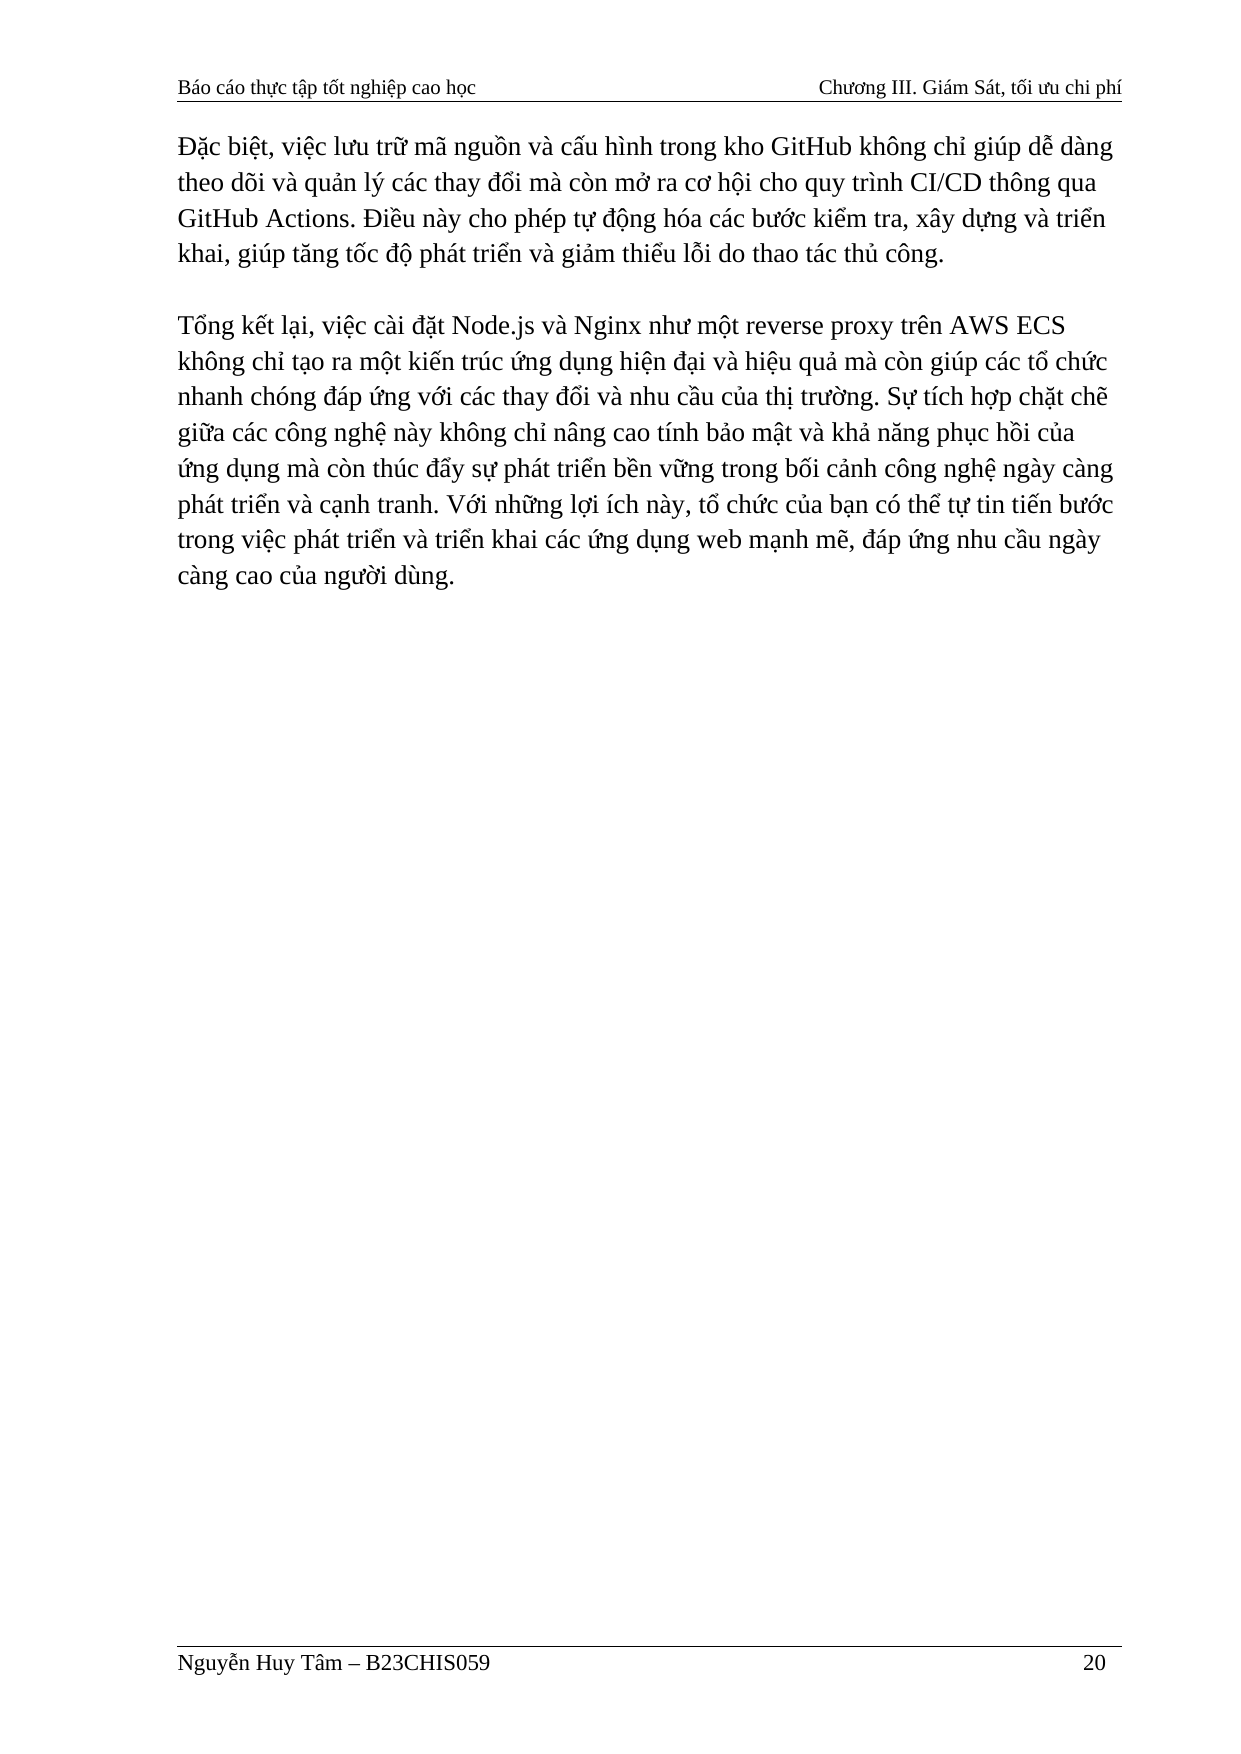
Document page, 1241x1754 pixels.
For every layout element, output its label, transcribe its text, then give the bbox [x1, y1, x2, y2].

text Đặc biệt, việc lưu trữ mã nguồn và cấu hình trong kho GitHub không chỉ giúp dễ dàng theo dõi và quản lý các thay đổi mà còn mở ra cơ hội cho quy trình CI/CD thông qua GitHub Actions. Điều này cho phép tự động hóa các bước kiểm tra, xây dựng và triển khai, giúp tăng tốc độ phát triển và giảm thiểu lỗi do thao tác thủ công. [177, 130, 1122, 269]
text Tổng kết lại, việc cài đặt Node.js và Nginx như một reverse proxy trên AWS ECS không chỉ tạo ra một kiến trúc ứng dụng hiện đại và hiệu quả mà còn giúp các tổ chức nhanh chóng đáp ứng với các thay đổi và nhu cầu của thị trường. Sự tích hợp chặt chẽ giữa các công nghệ này không chỉ nâng cao tính bảo mật và khả năng phục hồi của ứng dụng mà còn thúc đẩy sự phát triển bền vững trong bối cảnh công nghệ ngày càng phát triển và cạnh tranh. Với những lợi ích này, tổ chức của bạn có thể tự tin tiến bước trong việc phát triển và triển khai các ứng dụng web mạnh mẽ, đáp ứng nhu cầu ngày càng cao của người dùng. [177, 309, 1122, 590]
